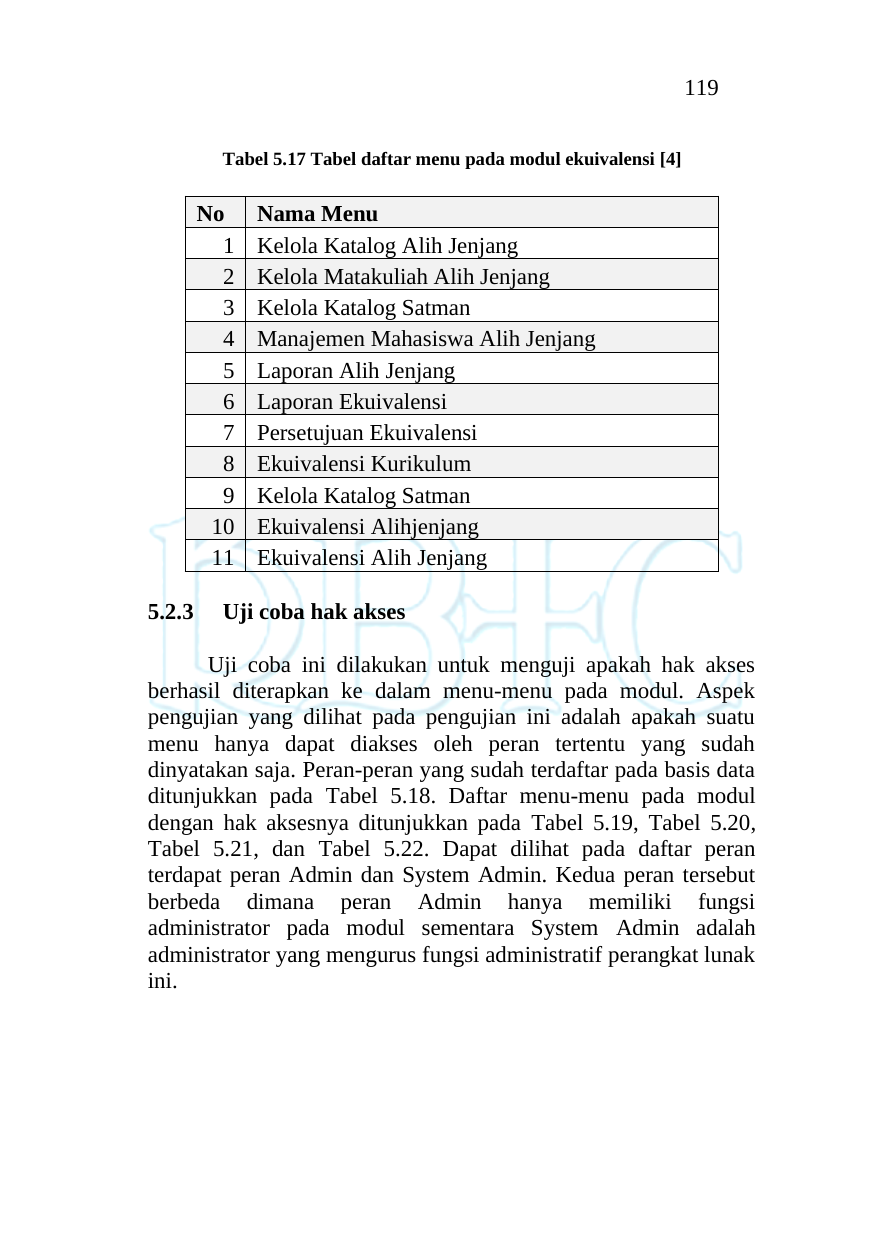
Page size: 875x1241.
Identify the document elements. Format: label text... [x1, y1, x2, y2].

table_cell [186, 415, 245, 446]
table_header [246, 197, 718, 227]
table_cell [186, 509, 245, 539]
subtitle Uji coba hak akses [148, 598, 756, 624]
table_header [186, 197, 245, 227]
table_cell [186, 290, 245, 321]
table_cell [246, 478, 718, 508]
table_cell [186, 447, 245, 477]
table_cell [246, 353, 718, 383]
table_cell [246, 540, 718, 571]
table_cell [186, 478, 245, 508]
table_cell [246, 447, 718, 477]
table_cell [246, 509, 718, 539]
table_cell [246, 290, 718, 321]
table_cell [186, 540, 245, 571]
text Tabel 5.17 Tabel daftar menu pada modul ekuivalensi [148, 148, 756, 169]
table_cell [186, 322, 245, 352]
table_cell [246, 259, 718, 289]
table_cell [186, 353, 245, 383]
text Uji coba ini dilakukan untuk menguji apakah hak akses berhasil diterapkan ke dalam menu-menu pada modul. Aspek pengujian yang dilihat pada pengujian ini adalah apakah suatu menu hanya dapat diakses oleh peran tertentu yang sudah dinyatakan saja. Peran-peran yang sudah terdaftar pada basis data ditunjukkan pada Tabel 5.18. Daftar menu-menu pada modul dengan hak aksesnya ditunjukkan pada Tabel 5.19, Tabel 5.20, Tabel 5.21, dan Tabel 5.22. Dapat dilihat pada daftar peran terdapat peran Admin dan System Admin. Kedua peran tersebut berbeda dimana peran Admin hanya memiliki fungsi administrator pada modul sementara System Admin adalah administrator yang mengurus fungsi administratif perangkat lunak ini. [148, 651, 756, 993]
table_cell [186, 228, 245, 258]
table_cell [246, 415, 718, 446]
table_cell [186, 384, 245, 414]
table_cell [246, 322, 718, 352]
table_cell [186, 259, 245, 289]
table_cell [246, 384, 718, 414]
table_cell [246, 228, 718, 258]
